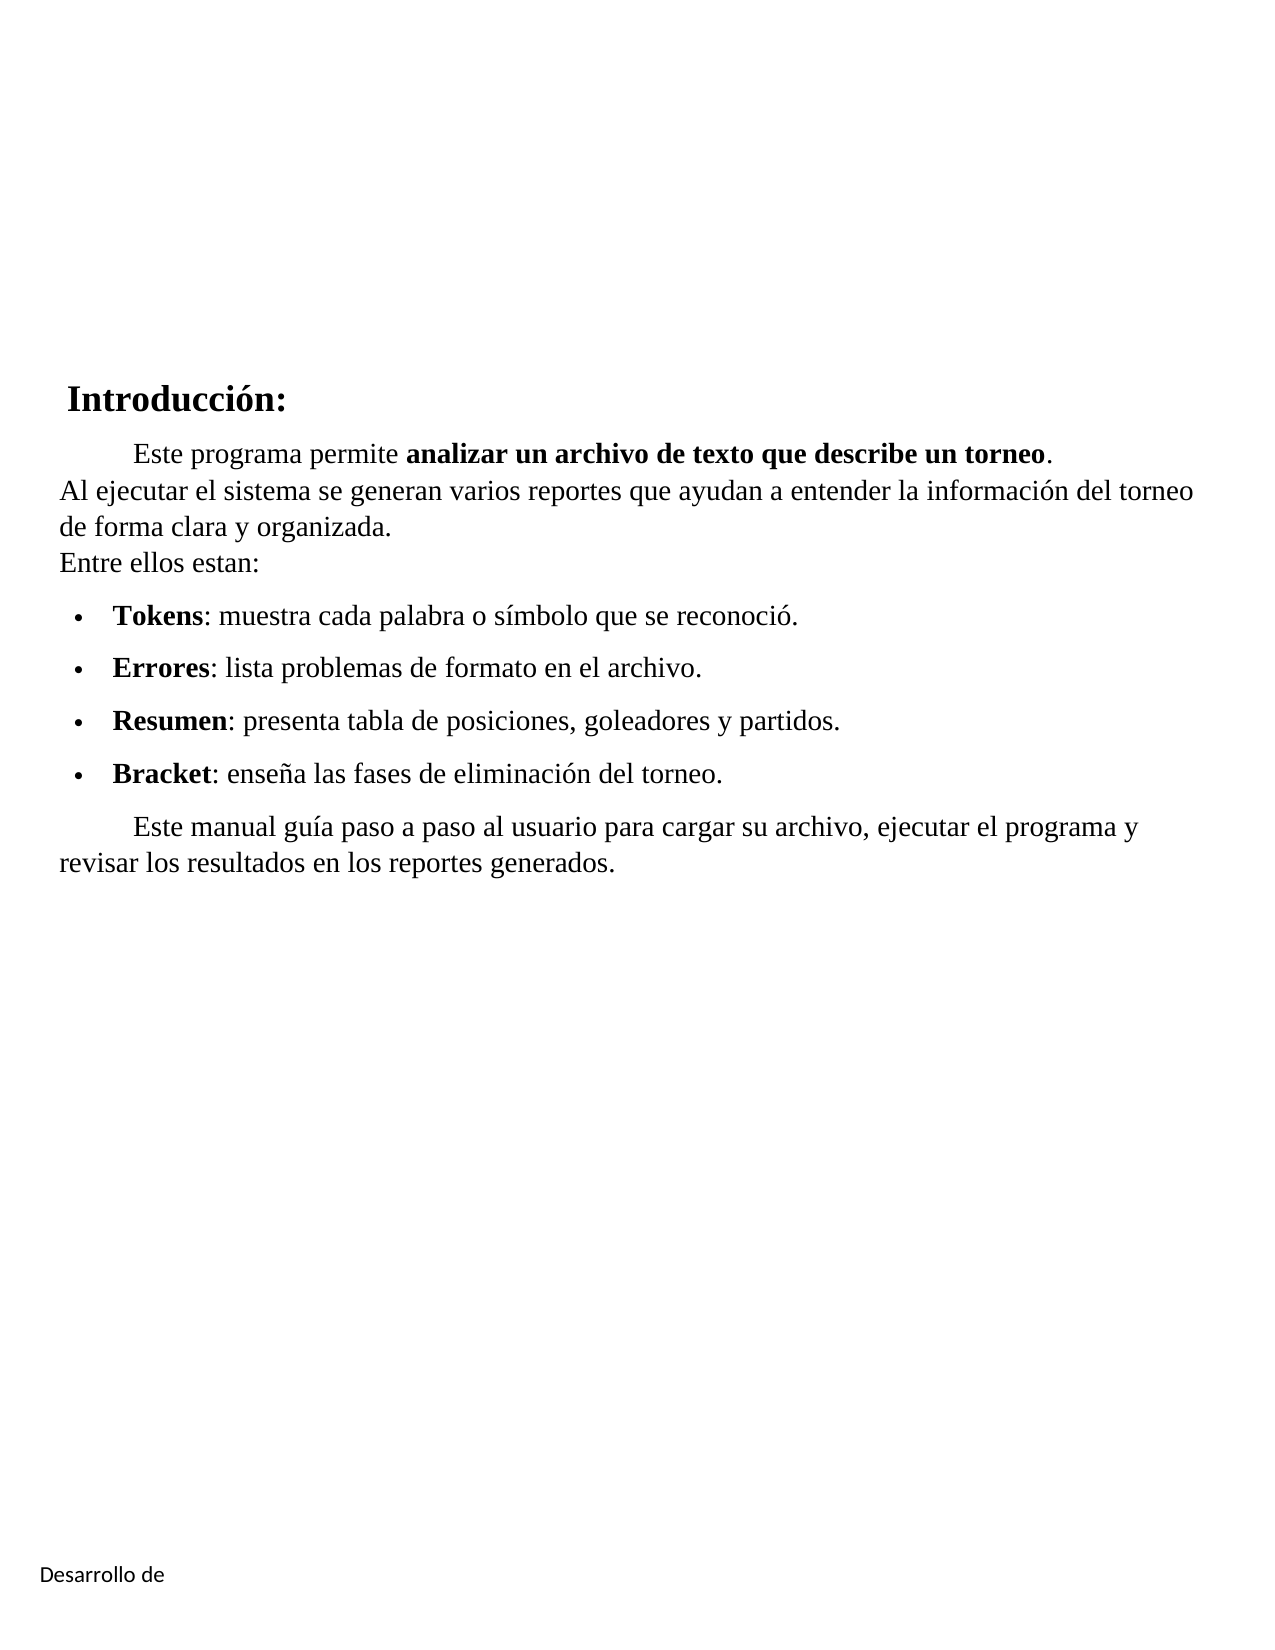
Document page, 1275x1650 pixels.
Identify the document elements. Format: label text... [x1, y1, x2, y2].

subtitle Introducción: [67, 377, 1275, 420]
text Este programa permite analizar un archivo de texto que describe un torneo. Al ejecutar el sistema se generan varios reportes que ayudan a entender la información del torneo de forma clara y organizada. Entre ellos estan: [59, 437, 1216, 578]
list Errores: lista problemas de formato en el archivo. [75, 651, 1216, 684]
list Resumen: presenta tabla de posiciones, goleadores y partidos. [75, 703, 1216, 737]
text Este manual guía paso a paso al usuario para cargar su archivo, ejecutar el programa y revisar los resultados en los reportes generados. [59, 809, 1216, 879]
list Bracket: enseña las fases de eliminación del torneo. [75, 756, 1216, 790]
list Tokens: muestra cada palabra o símbolo que se reconoció. [75, 598, 1216, 631]
